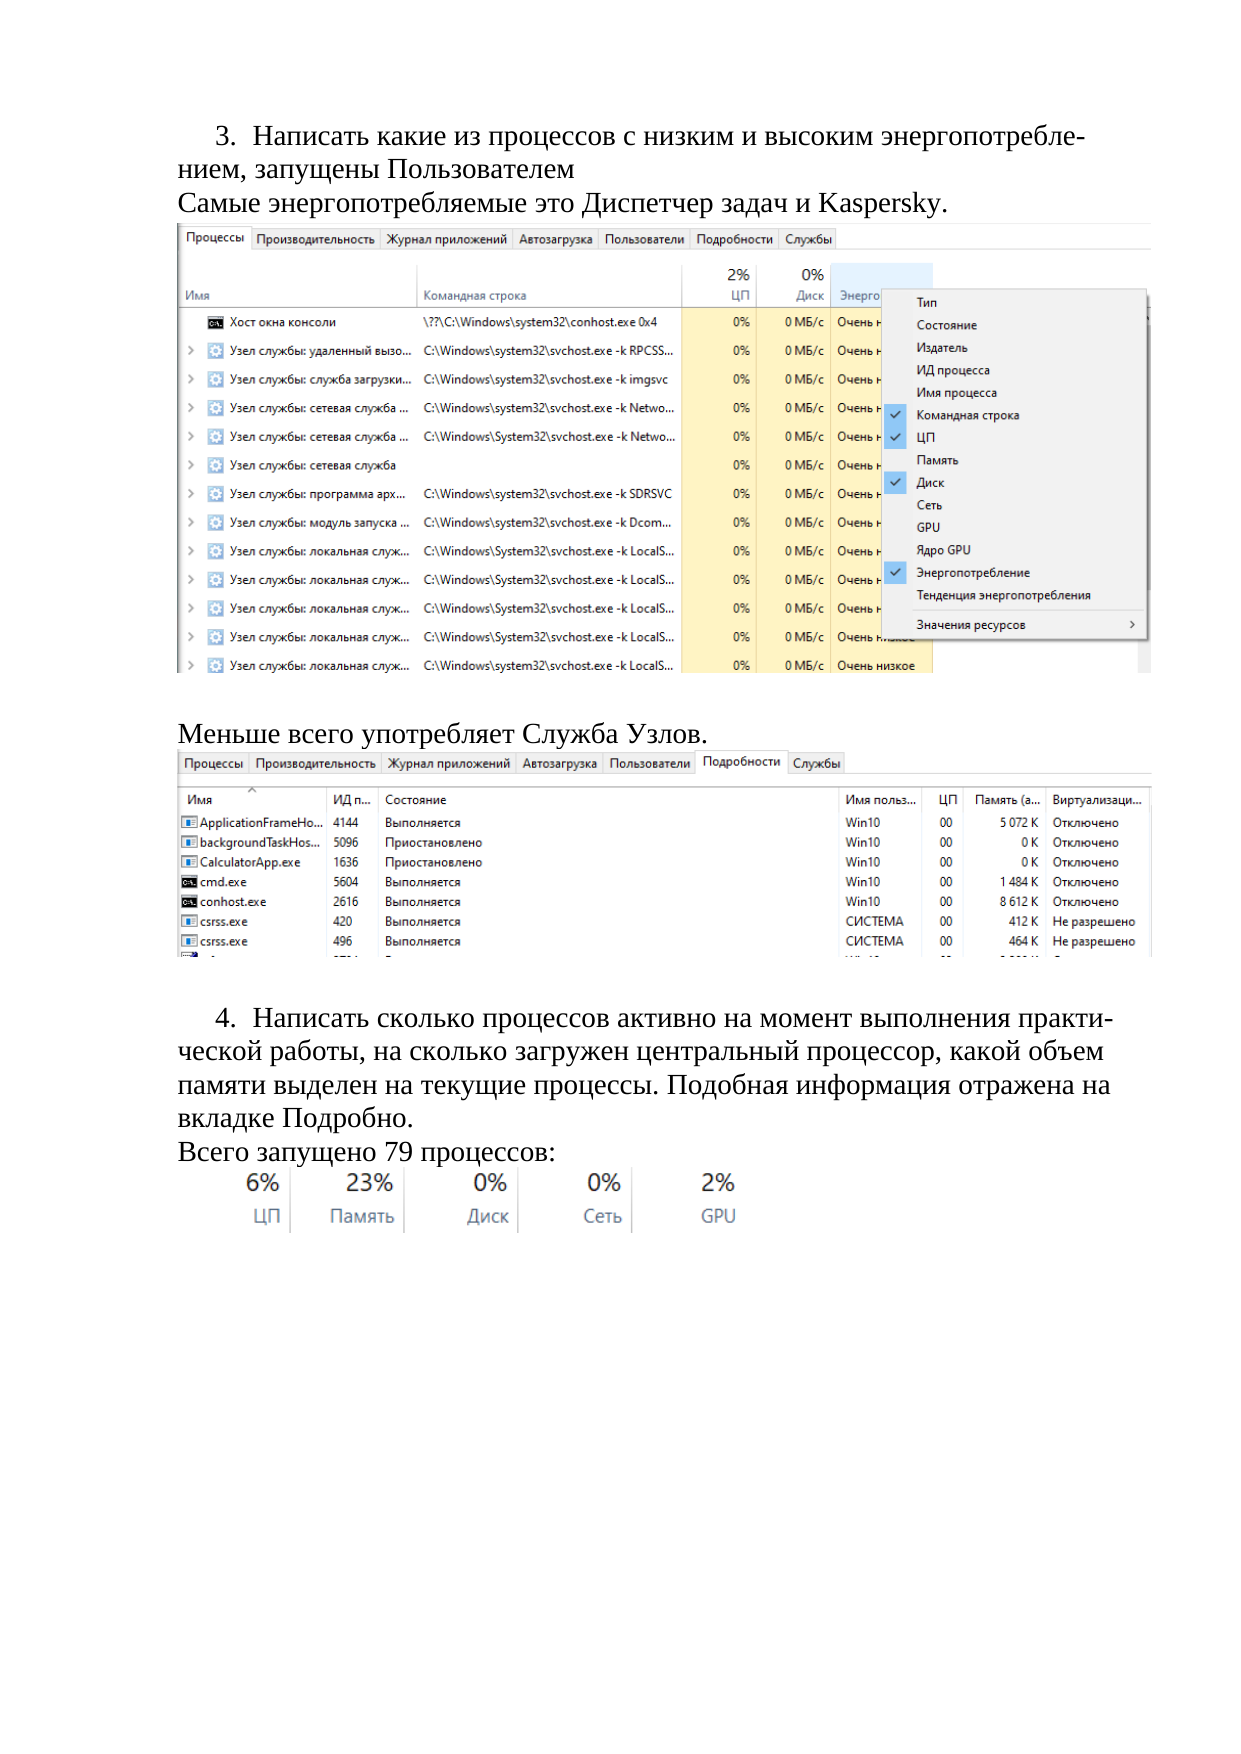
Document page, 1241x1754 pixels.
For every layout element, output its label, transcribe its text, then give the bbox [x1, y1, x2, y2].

picture [177, 749, 1152, 957]
picture [177, 223, 1151, 673]
text Меньше всего употребляет Служба Узлов. [177, 716, 1152, 749]
text нием, запущены Пользователем [177, 152, 1152, 185]
text Всего запущено 79 процессов: [177, 1134, 1152, 1168]
text ческой работы, на сколько загружен центральный процессор, какой объем [177, 1033, 1152, 1067]
list Написать какие из процессов с низким и высоким энергопотребле- [215, 118, 1152, 152]
text памяти выделен на текущие процессы. Подобная информация отражена на [177, 1067, 1152, 1101]
text вкладке Подробно. [177, 1101, 1152, 1134]
list Написать сколько процессов активно на момент выполнения практи- [215, 1000, 1152, 1033]
text Самые энергопотребляемые это Диспетчер задач и Kaspersky. [177, 185, 1152, 219]
picture [177, 1167, 745, 1233]
